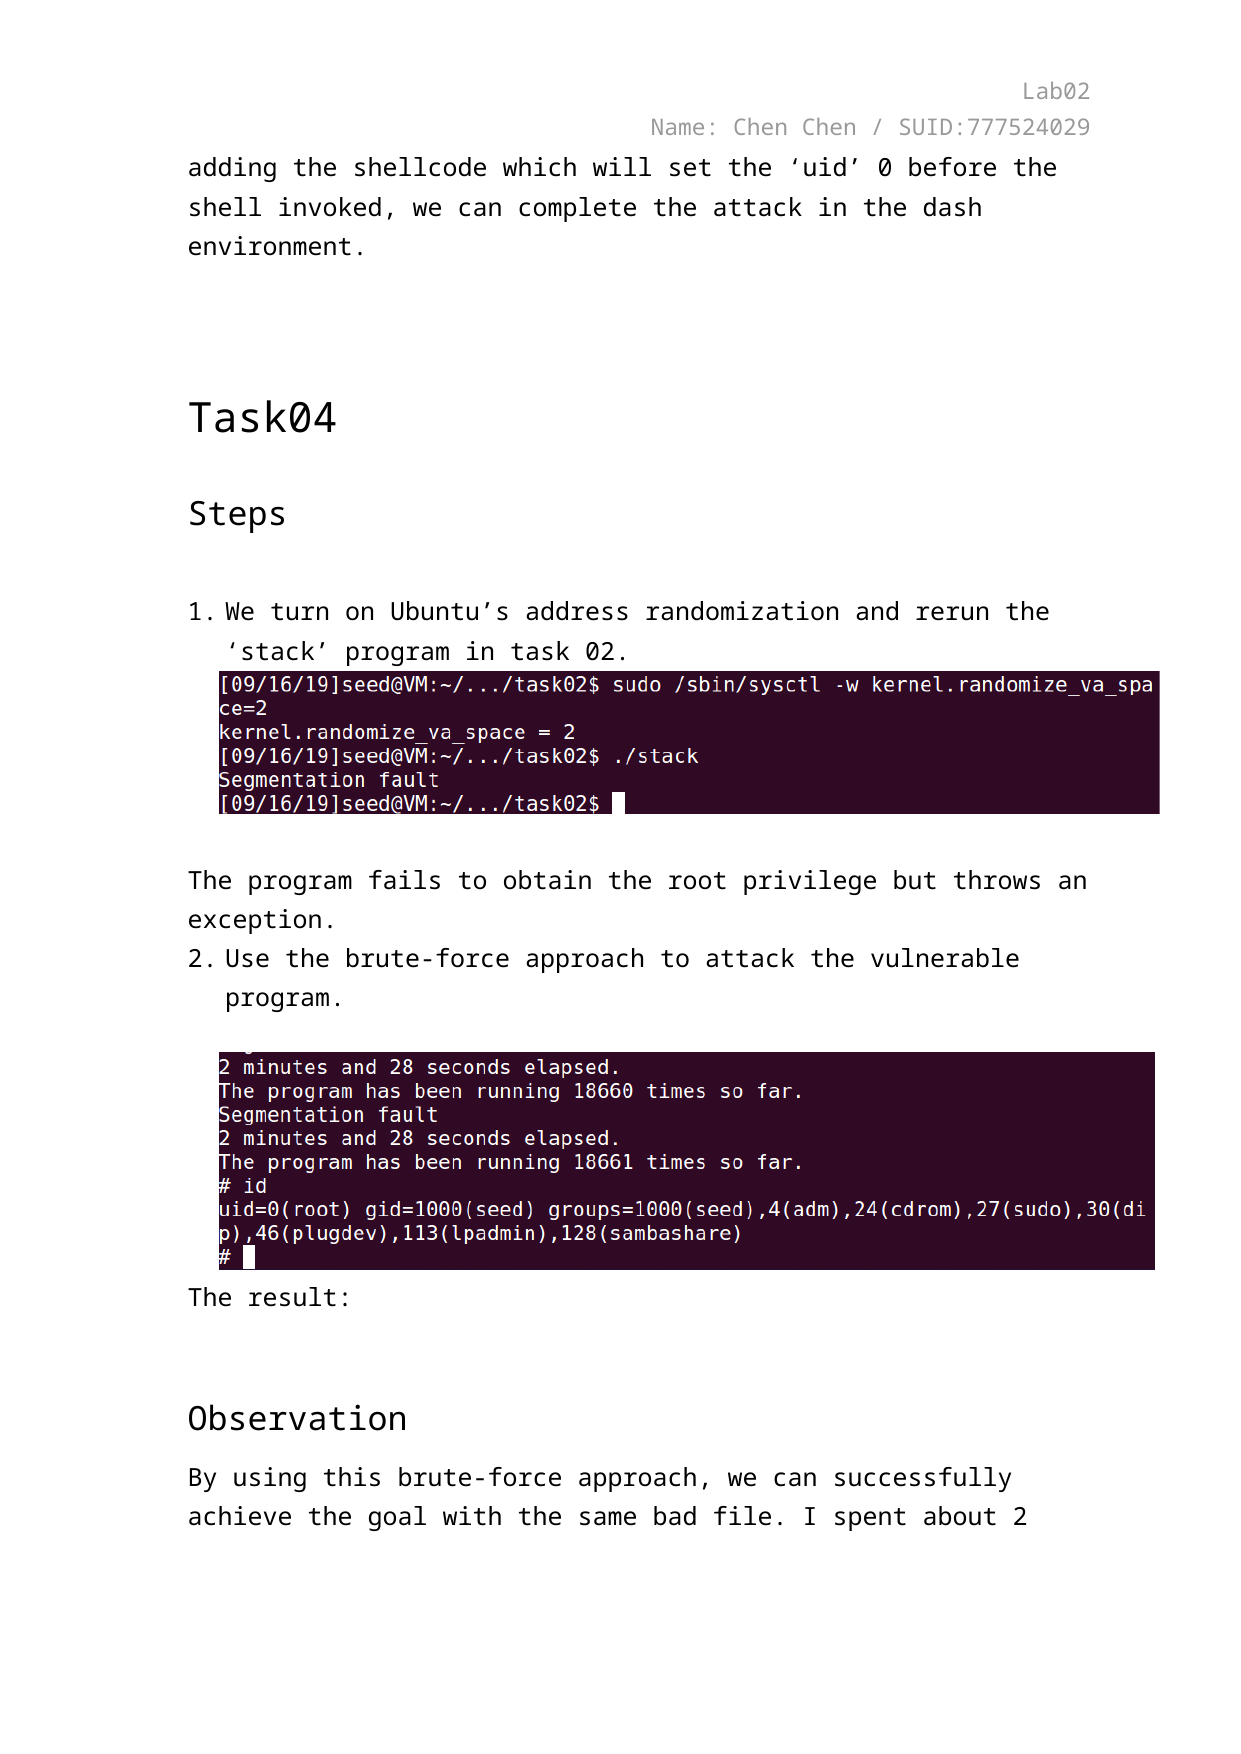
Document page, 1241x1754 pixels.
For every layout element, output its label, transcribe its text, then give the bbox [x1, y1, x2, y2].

subtitle Task04 [187, 387, 1090, 444]
picture [219, 671, 1160, 814]
picture [219, 1052, 1155, 1270]
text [187, 1460, 1090, 1533]
subtitle Observation [187, 1395, 1090, 1441]
text The program fails to obtain the root privilege but throws an exception. [187, 862, 1090, 936]
list Use the brute-force approach to attack the vulnerable program. [187, 941, 1090, 1014]
list We turn on Ubuntu’s address randomization and rerun the ‘stack’ program in task 02. [187, 594, 1090, 667]
subtitle Steps [187, 490, 1090, 536]
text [187, 150, 1090, 262]
